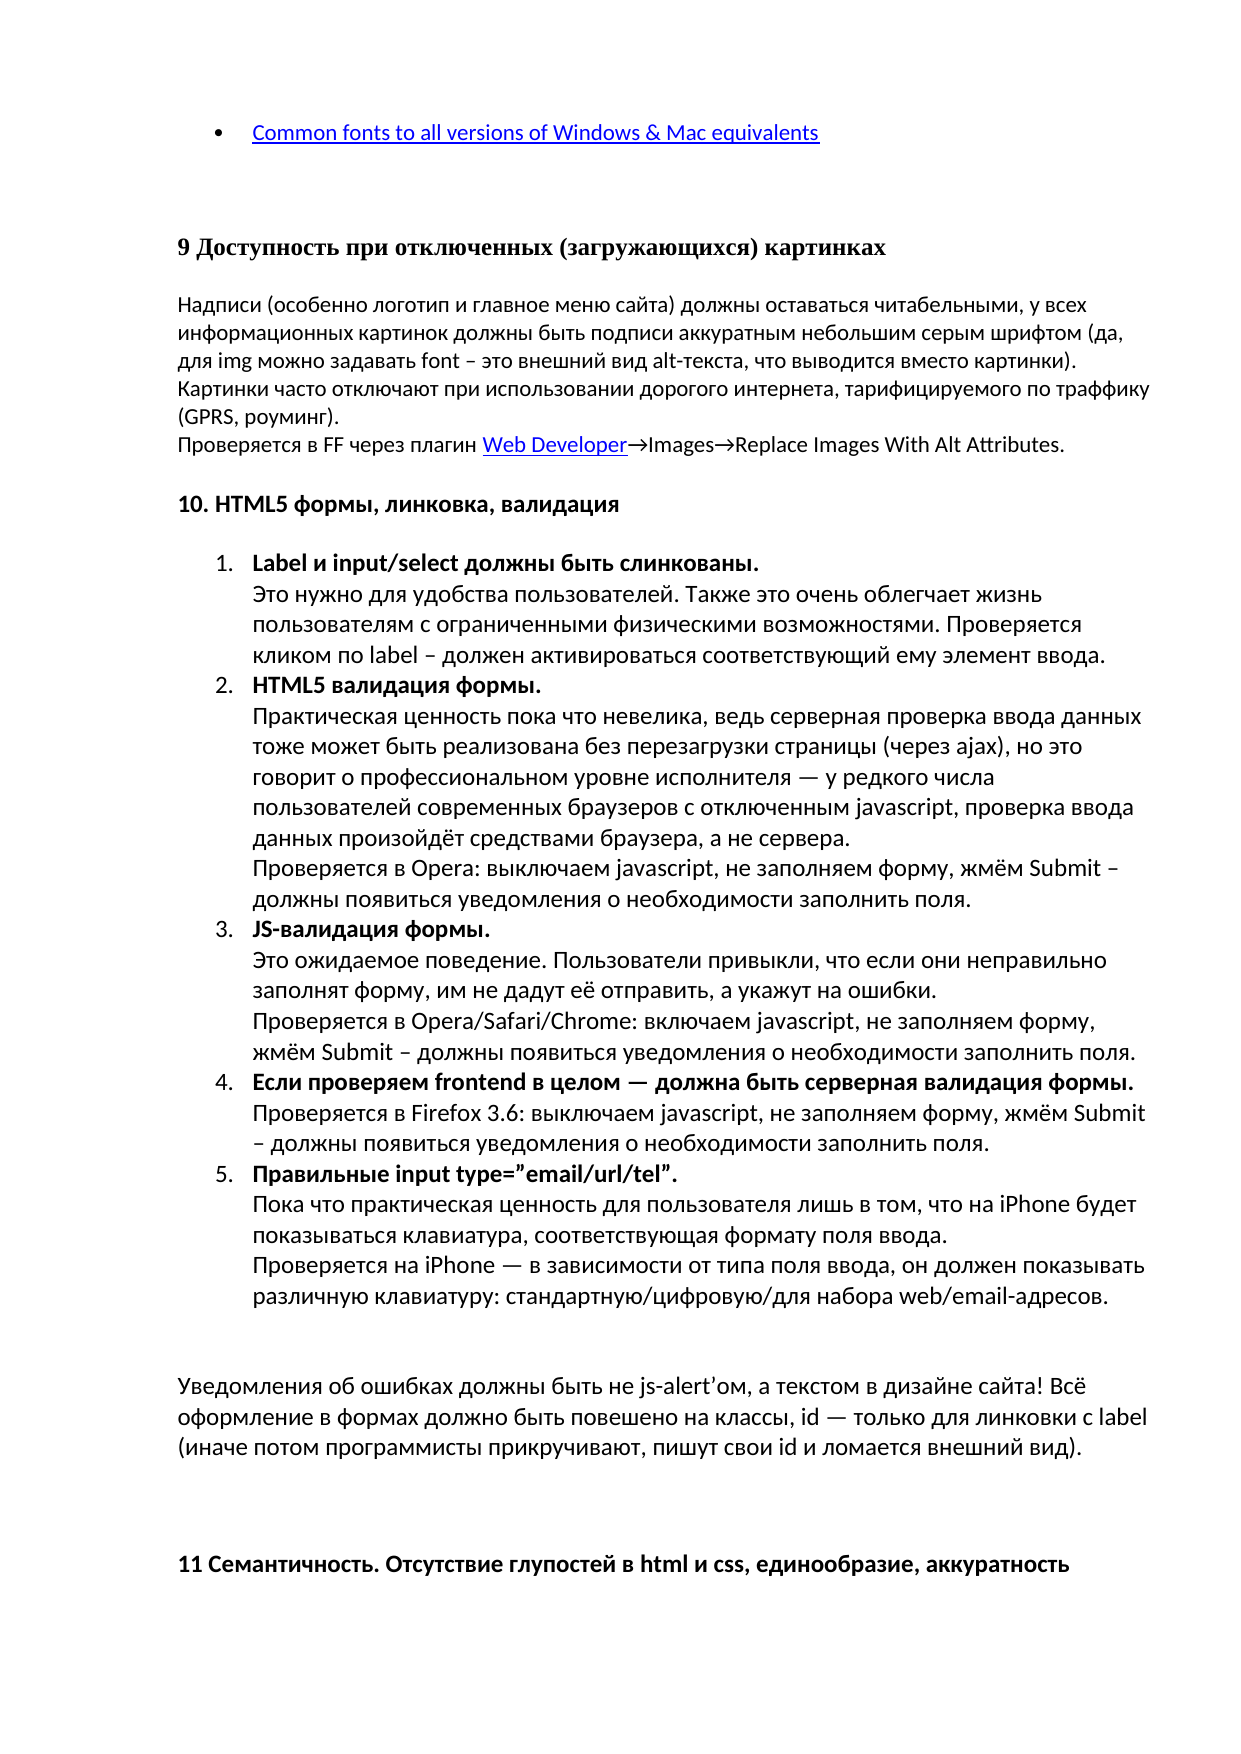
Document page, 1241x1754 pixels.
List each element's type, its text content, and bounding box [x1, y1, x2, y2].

subtitle 11 Семантичность. Отсутствие глупостей в html и css, единообразие, аккуратность [177, 1548, 1152, 1578]
list Label и input/select должны быть слинкованы. Это нужно для удобства пользователей. Также это очень облегчает жизнь пользователям с ограниченными физическими возможностями. Проверяется кликом по label – должен активироваться соответствующий ему элемент ввода. [215, 547, 1152, 669]
text Надписи (особенно логотип и главное меню сайта) должны оставаться читабельными, у всех информационных картинок должны быть подписи аккуратным небольшим серым шрифтом (да, для img можно задавать font – это внешний вид alt-текста, что выводится вместо картинки). Картинки часто отключают при использовании дорогого интернета, тарифицируемого по траффику (GPRS, роуминг). Проверяется в FF через плагин Web Developer→Images→Replace Images With Alt Attributes. [177, 290, 1152, 458]
text Уведомления об ошибках должны быть не js-alert’ом, а текстом в дизайне сайта! Всё оформление в формах должно быть повешено на классы, id — только для линковки с label (иначе потом программисты прикручивают, пишут свои id и ломается внешний вид). [177, 1339, 1152, 1462]
list JS-валидация формы. Это ожидаемое поведение. Пользователи привыкли, что если они неправильно заполнят форму, им не дадут её отправить, а укажут на ошибки. Проверяется в Opera/Safari/Chrome: включаем javascript, не заполняем форму, жмём Submit – должны появиться уведомления о необходимости заполнить поля. [215, 914, 1152, 1066]
list HTML5 валидация формы. Практическая ценность пока что невелика, ведь серверная проверка ввода данных тоже может быть реализована без перезагрузки страницы (через ajax), но это говорит о профессиональном уровне исполнителя — у редкого числа пользователей современных браузеров с отключенным javascript, проверка ввода данных произойдёт средствами браузера, а не сервера. Проверяется в Opera: выключаем javascript, не заполняем форму, жмём Submit – должны появиться уведомления о необходимости заполнить поля. [215, 669, 1152, 914]
subtitle 9 Доступность при отключенных (загружающихся) картинках [177, 232, 1152, 261]
list Common fonts to all versions of Windows & Mac equivalents [215, 118, 1152, 146]
text 10. HTML5 формы, линковка, валидация [177, 488, 1152, 518]
list Если проверяем frontend в целом — должна быть серверная валидация формы. Проверяется в Firefox 3.6: выключаем javascript, не заполняем форму, жмём Submit – должны появиться уведомления о необходимости заполнить поля. [215, 1066, 1152, 1158]
